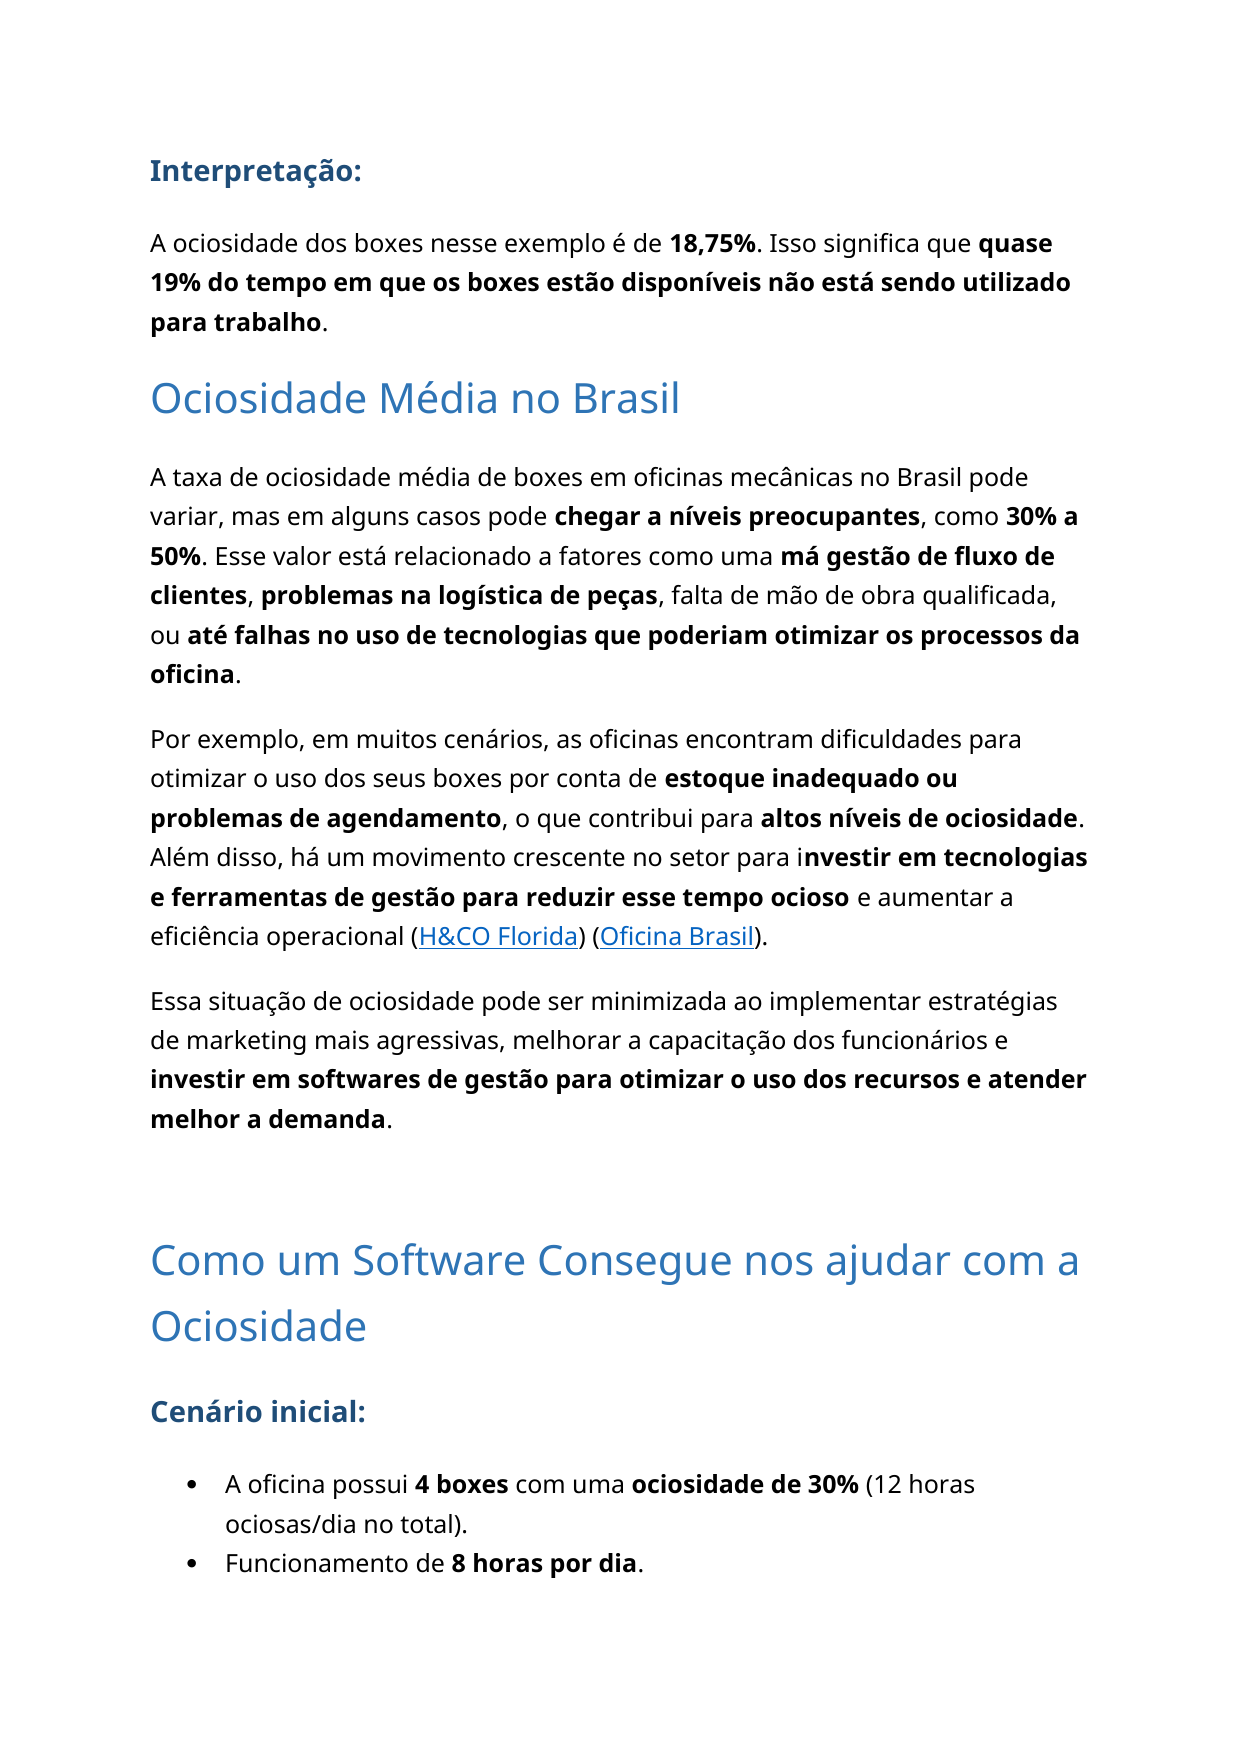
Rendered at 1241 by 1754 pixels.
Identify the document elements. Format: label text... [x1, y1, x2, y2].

subtitle Ociosidade Média no Brasil [150, 369, 1090, 425]
list Funcionamento de 8 horas por dia. [187, 1546, 1090, 1580]
text Essa situação de ociosidade pode ser minimizada ao implementar estratégias de marketing mais agressivas, melhorar a capacitação dos funcionários e investir em softwares de gestão para otimizar o uso dos recursos e atender melhor a demanda. [150, 983, 1090, 1136]
subtitle Cenário inicial: [150, 1392, 1090, 1431]
text Por exemplo, em muitos cenários, as oficinas encontram dificuldades para otimizar o uso dos seus boxes por conta de estoque inadequado ou problemas de agendamento, o que contribui para altos níveis de ociosidade. Além disso, há um movimento crescente no setor para investir em tecnologias e ferramentas de gestão para reduzir esse tempo ocioso e aumentar a eficiência operacional (H&CO Florida) (Oficina Brasil). [150, 721, 1090, 953]
text A ociosidade dos boxes nesse exemplo é de 18,75%. Isso significa que quase 19% do tempo em que os boxes estão disponíveis não está sendo utilizado para trabalho. [150, 225, 1090, 338]
subtitle Interpretação: [150, 150, 1090, 190]
text A taxa de ociosidade média de boxes em oficinas mecânicas no Brasil pode variar, mas em alguns casos pode chegar a níveis preocupantes, como 30% a 50%. Esse valor está relacionado a fatores como uma má gestão de fluxo de clientes, problemas na logística de peças, falta de mão de obra qualificada, ou até falhas no uso de tecnologias que poderiam otimizar os processos da oficina. [150, 459, 1090, 691]
list A oficina possui 4 boxes com uma ociosidade de 30% (12 horas ociosas/dia no total). [187, 1467, 1090, 1540]
subtitle Como um Software Consegue nos ajudar com a Ociosidade [150, 1231, 1090, 1353]
